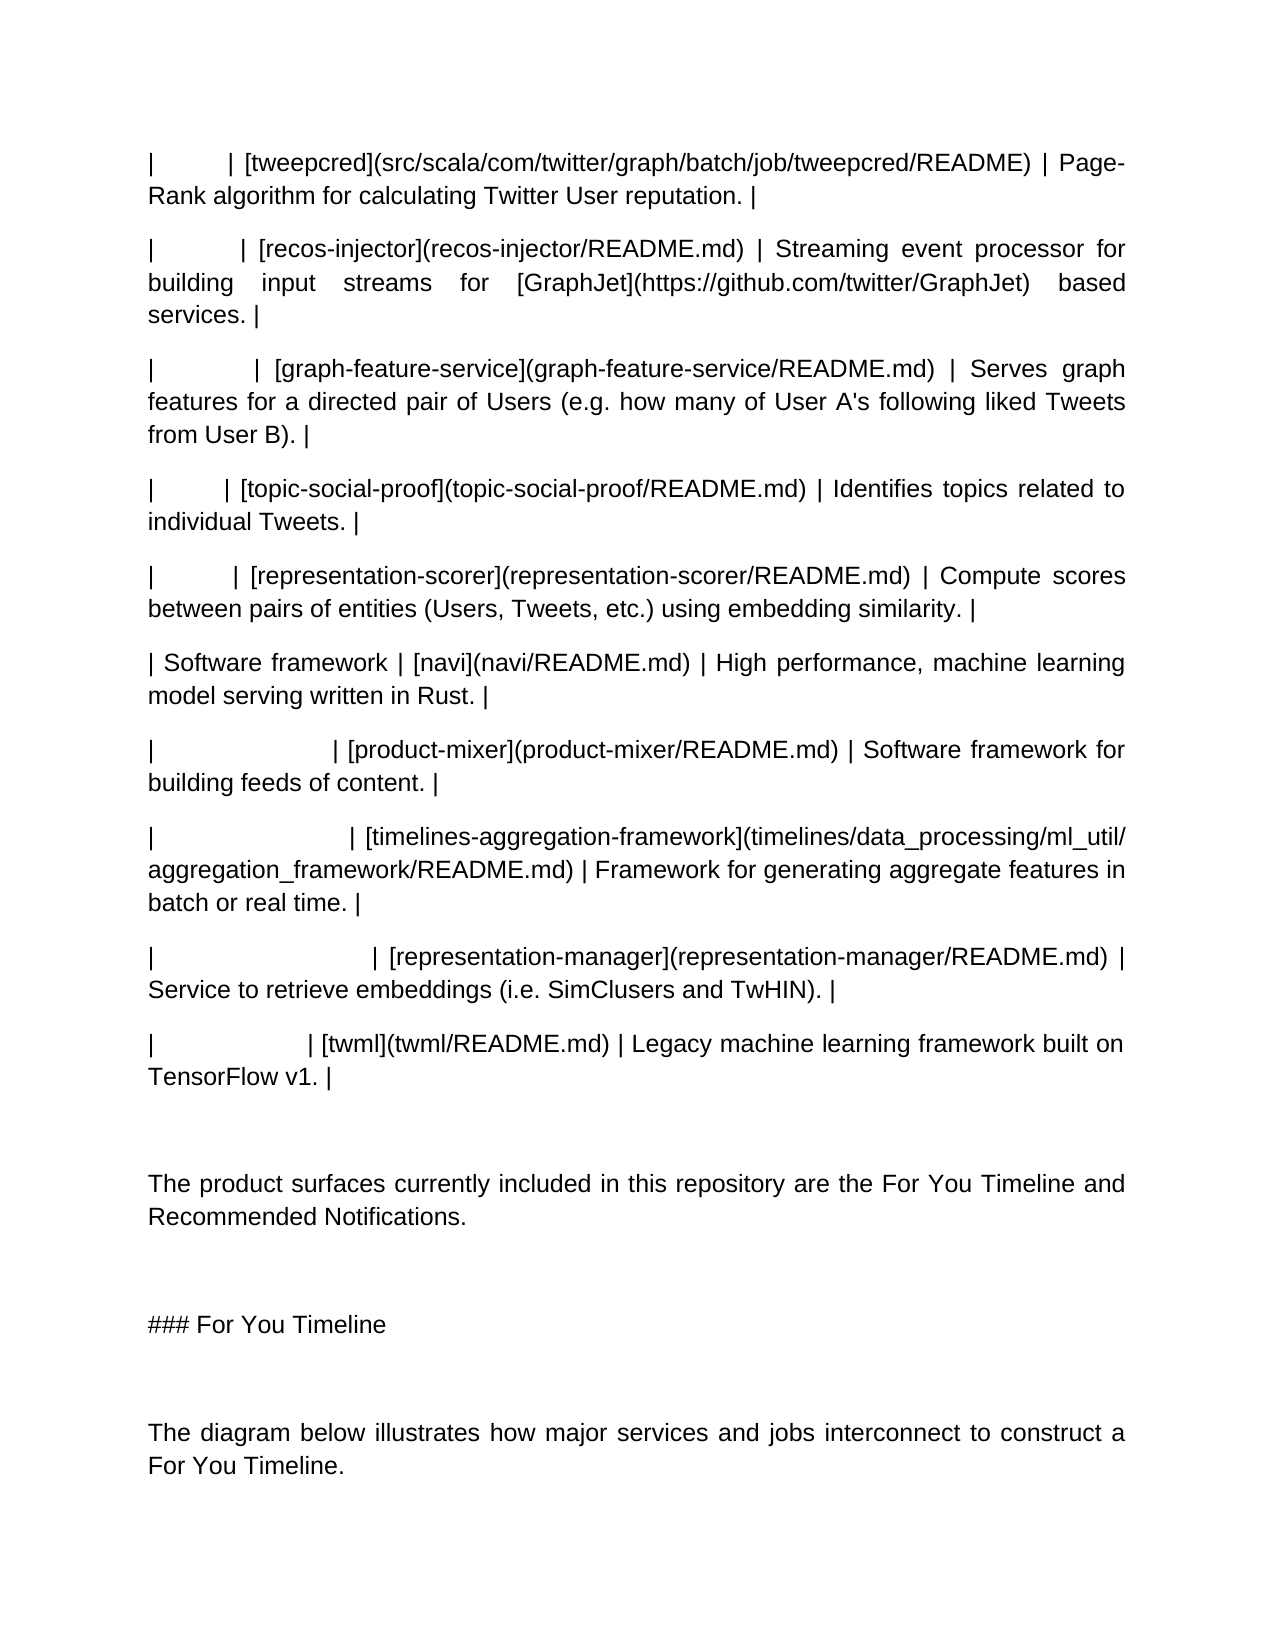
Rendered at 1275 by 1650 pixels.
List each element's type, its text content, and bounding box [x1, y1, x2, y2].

text | | [twml](twml/README.md) | Legacy machine learning framework built on TensorFlow v1. | [148, 1028, 1127, 1090]
text ### For You Timeline [148, 1310, 1127, 1339]
text | | [topic-social-proof](topic-social-proof/README.md) | Identifies topics related to individual Tweets. | [148, 474, 1127, 536]
text | | [representation-scorer](representation-scorer/README.md) | Compute scores between pairs of entities (Users, Tweets, etc.) using embedding similarity. | [148, 561, 1127, 623]
text | | [graph-feature-service](graph-feature-service/README.md) | Serves graph features for a directed pair of Users (e.g. how many of User A's following liked Tweets from User B). | [148, 354, 1127, 449]
text | | [product-mixer](product-mixer/README.md) | Software framework for building feeds of content. | [148, 735, 1127, 797]
text | | [timelines-aggregation-framework](timelines/data_processing/ml_util/aggregation_framework/README.md) | Framework for generating aggregate features in batch or real time. | [148, 822, 1127, 917]
text | Software framework | [navi](navi/README.md) | High performance, machine learning model serving written in Rust. | [148, 648, 1127, 710]
text | | [representation-manager](representation-manager/README.md) | Service to retrieve embeddings (i.e. SimClusers and TwHIN). | [148, 942, 1127, 1003]
text | | [tweepcred](src/scala/com/twitter/graph/batch/job/tweepcred/README) | Page-Rank algorithm for calculating Twitter User reputation. | [148, 148, 1127, 209]
text The product surfaces currently included in this repository are the For You Timeline and Recommended Notifications. [148, 1169, 1127, 1231]
text The diagram below illustrates how major services and jobs interconnect to construct a For You Timeline. [148, 1418, 1127, 1479]
text | | [recos-injector](recos-injector/README.md) | Streaming event processor for building input streams for [GraphJet](https://github.com/twitter/GraphJet) based services. | [148, 234, 1127, 329]
